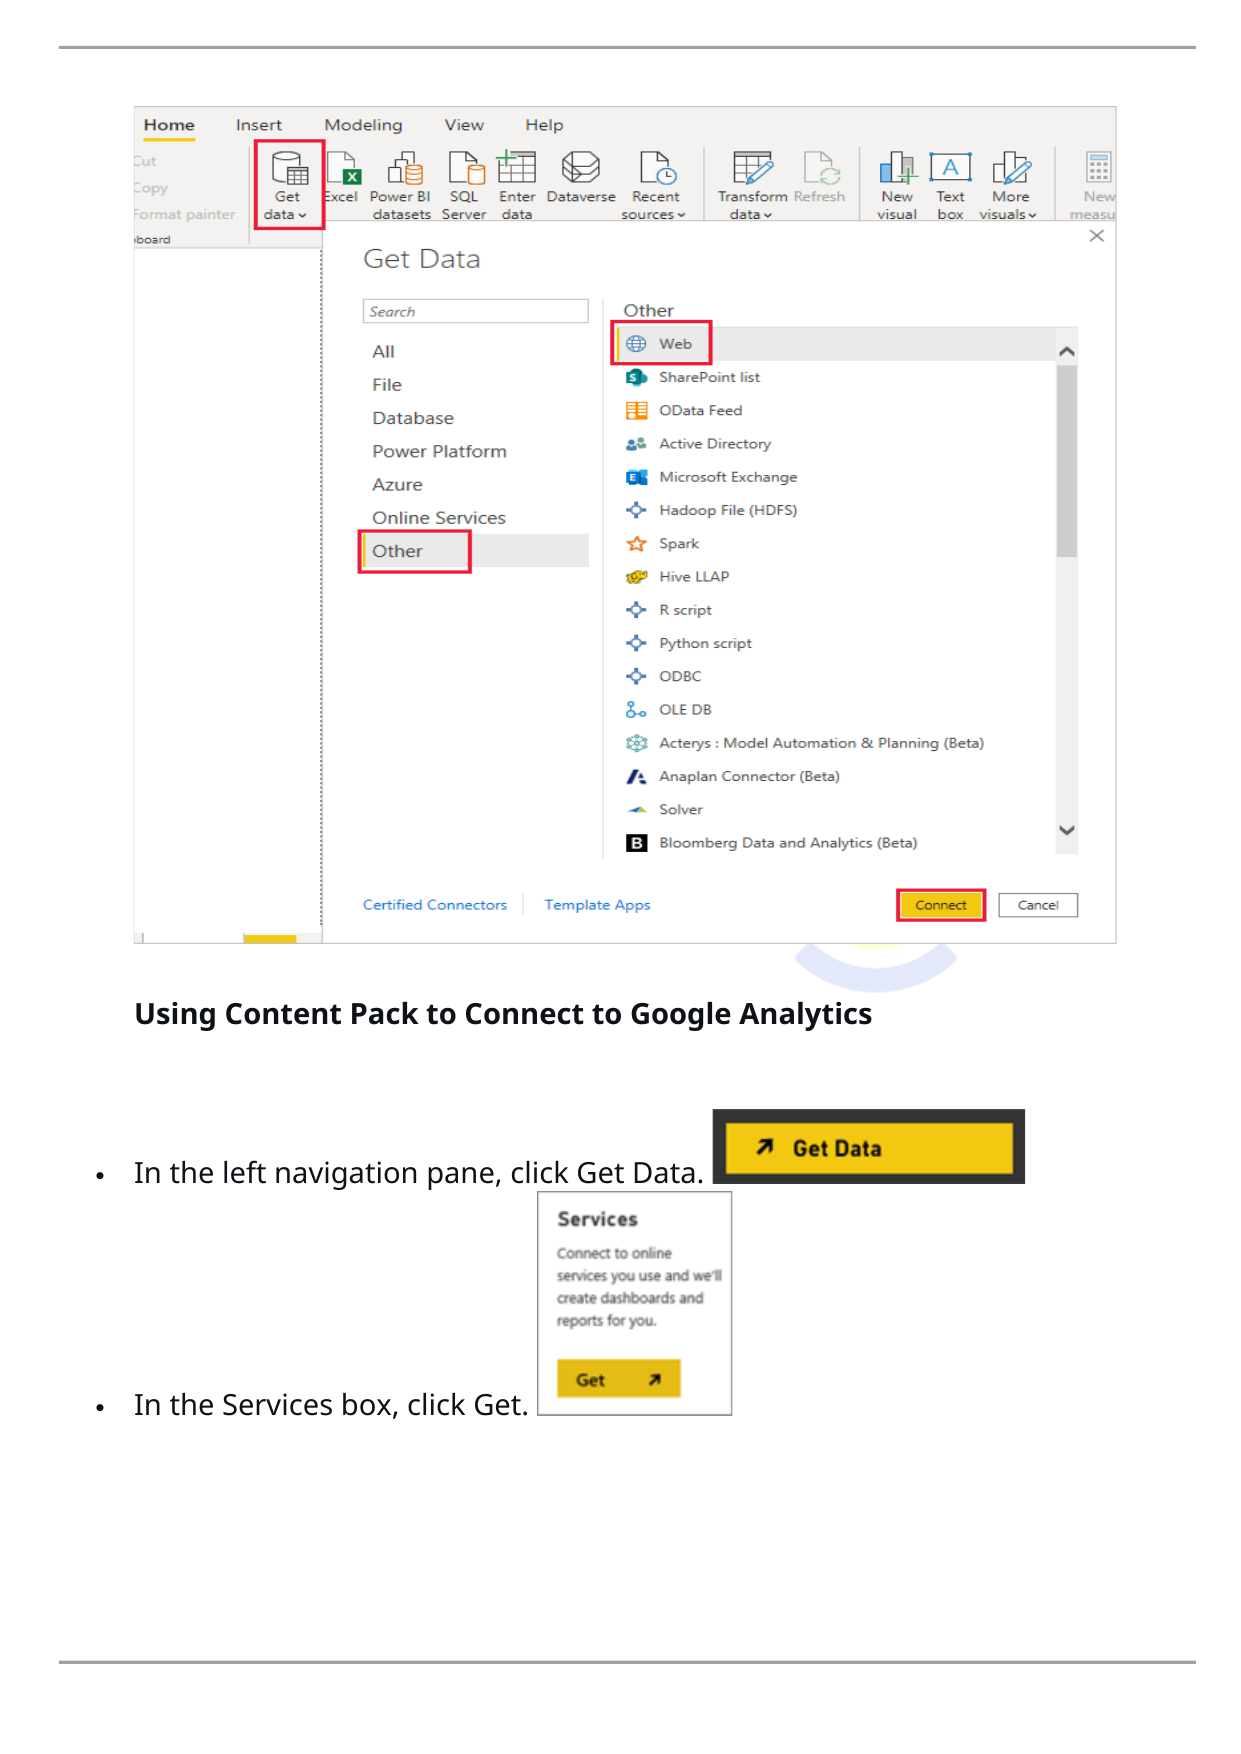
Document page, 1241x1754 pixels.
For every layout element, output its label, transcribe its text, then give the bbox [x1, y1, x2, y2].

picture [133, 106, 1117, 944]
text Using Content Pack to Connect to Google Analytics [134, 993, 1196, 1033]
list In the Services box, click Get. [96, 1192, 1196, 1424]
picture [712, 1109, 1025, 1184]
picture [537, 1191, 733, 1416]
